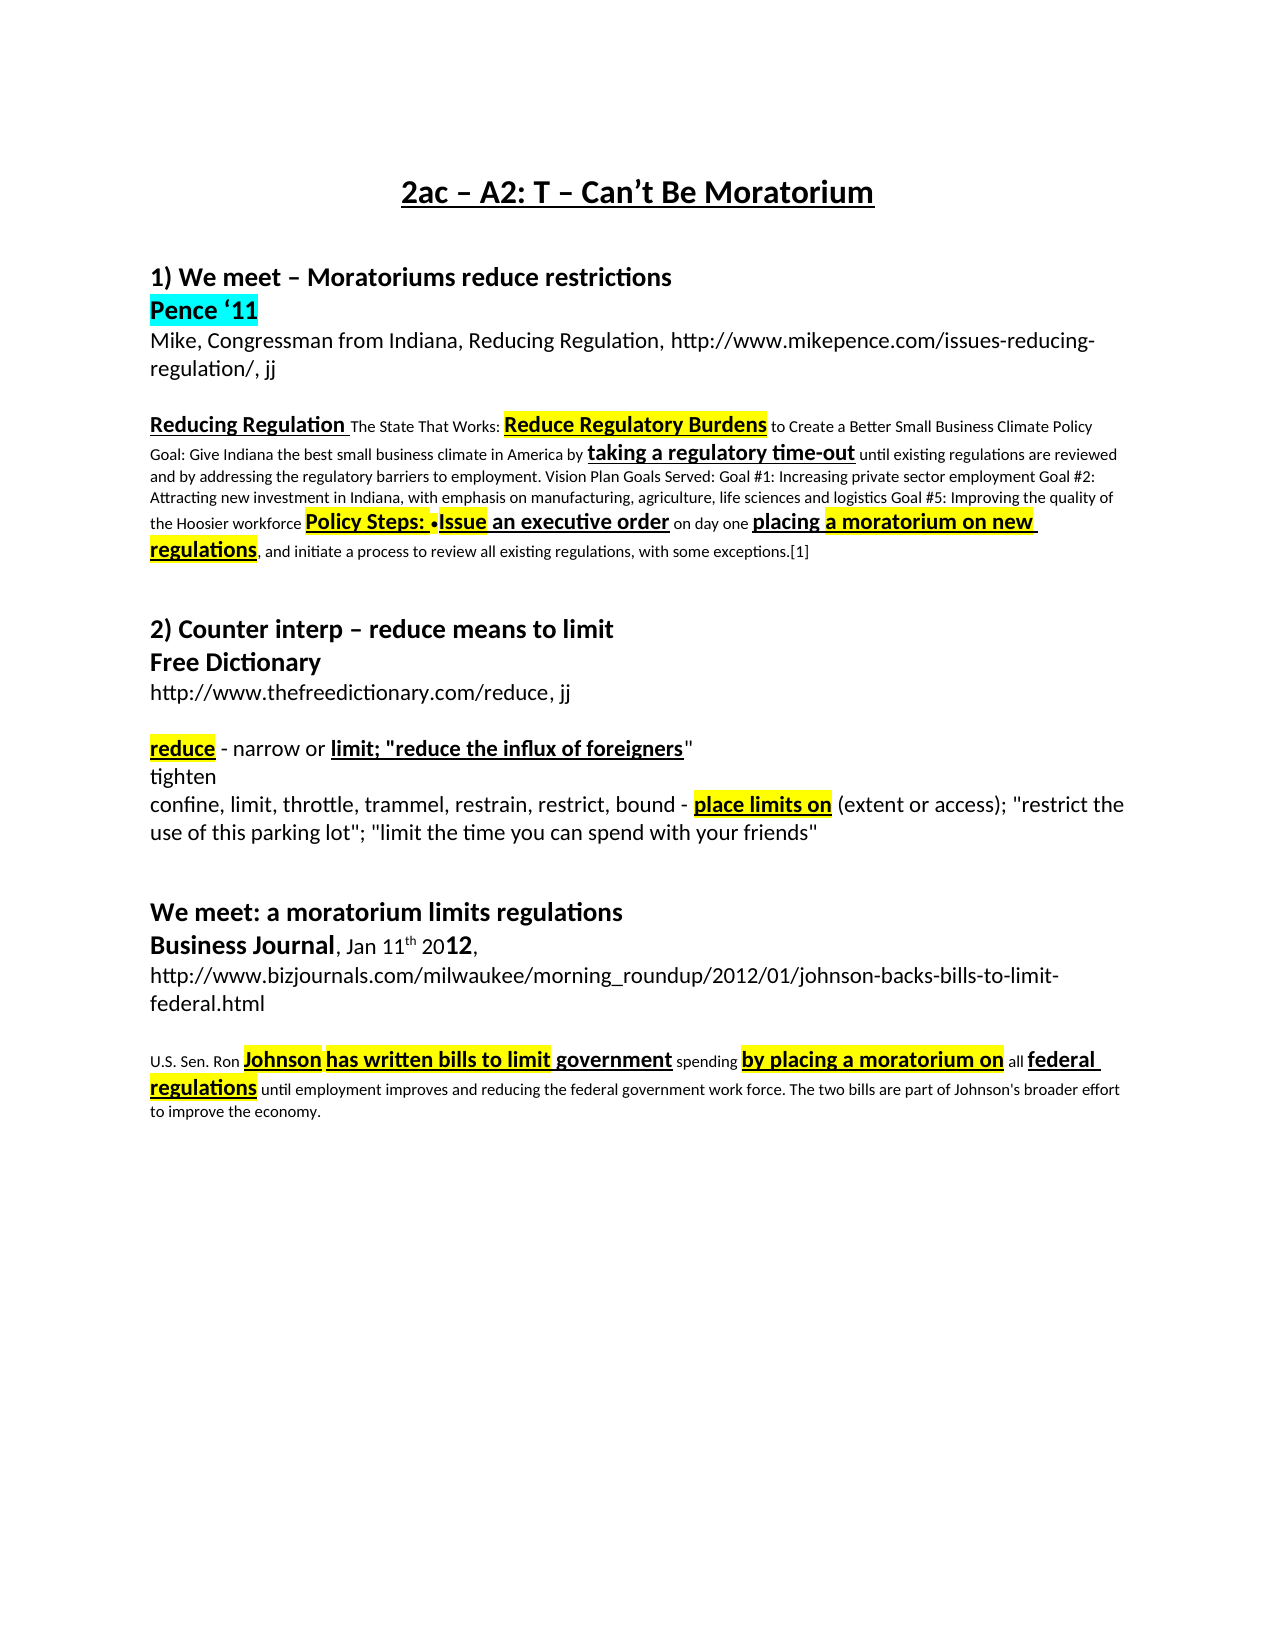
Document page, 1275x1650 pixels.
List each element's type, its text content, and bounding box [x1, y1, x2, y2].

text reduce - narrow or limit; "reduce the influx of foreigners" [215, 734, 1125, 762]
text U.S. Sen. Ron Johnson has written bills to limit government spending by placing a moratorium on all federal regulations until employment improves and reducing the federal government work force. The two bills are part of Johnson's broader effort to improve the economy. [150, 1045, 1125, 1122]
text Business Journal, Jan 11th 2012, http://www.bizjournals.com/milwaukee/morning_roundup/2012/01/johnson-backs-bills-to-limit-federal.html [150, 928, 1125, 1017]
text Mike, Congressman from Indiana, Reducing Regulation, http://www.mikepence.com/issues-reducing-regulation/, jj [150, 326, 1125, 382]
text tighten [150, 762, 1125, 790]
text 2) Counter interp – reduce means to limit [150, 612, 1125, 645]
text confine, limit, throttle, trammel, restrain, restrict, bound - place limits on (extent or access); "restrict the use of this parking lot"; "limit the time you can spend with your friends" [150, 790, 1125, 846]
text We meet: a moratorium limits regulations [150, 895, 1125, 928]
text Pence ‘11 [150, 293, 1125, 326]
text 1) We meet – Moratoriums reduce restrictions [150, 260, 1125, 293]
text 2ac – A2: T – Can’t Be Moratorium [150, 171, 1125, 212]
text http://www.thefreedictionary.com/reduce, jj [150, 678, 1125, 706]
text Reducing Regulation The State That Works: Reduce Regulatory Burdens to Create a Better Small Business Climate Policy Goal: Give Indiana the best small business climate in America by taking a regulatory time-out until existing regulations are reviewed and by addressing the regulatory barriers to employment. Vision Plan Goals Served: Goal #1: Increasing private sector employment Goal #2: Attracting new investment in Indiana, with emphasis on manufacturing, agriculture, life sciences and logistics Goal #5: Improving the quality of the Hoosier workforce Policy Steps: •Issue an executive order on day one placing a moratorium on new regulations, and initiate a process to review all existing regulations, with some exceptions.[1] [150, 411, 1125, 563]
text Free Dictionary [150, 645, 1125, 678]
